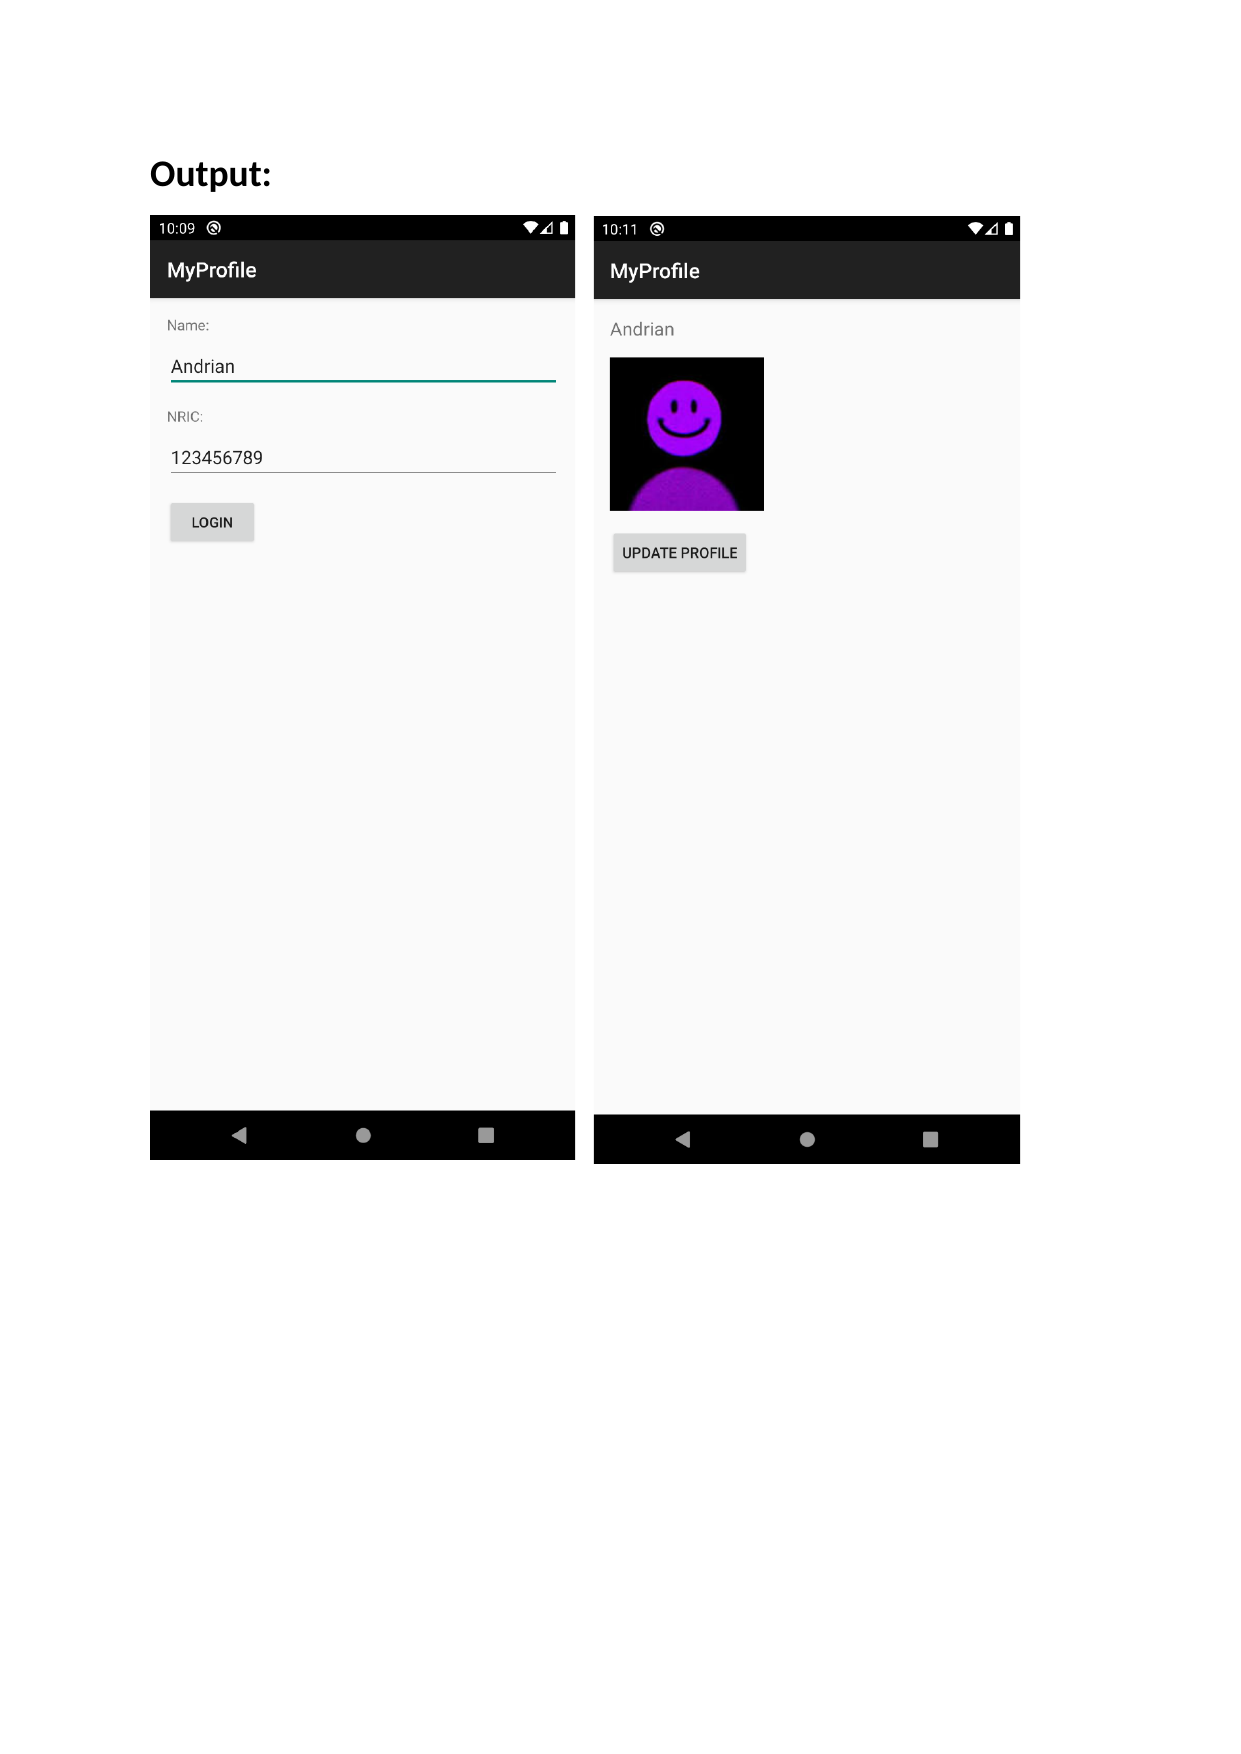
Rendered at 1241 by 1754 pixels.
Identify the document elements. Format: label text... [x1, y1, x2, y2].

picture [150, 215, 575, 1160]
picture [593, 216, 1021, 1164]
text Output: [150, 150, 1090, 196]
